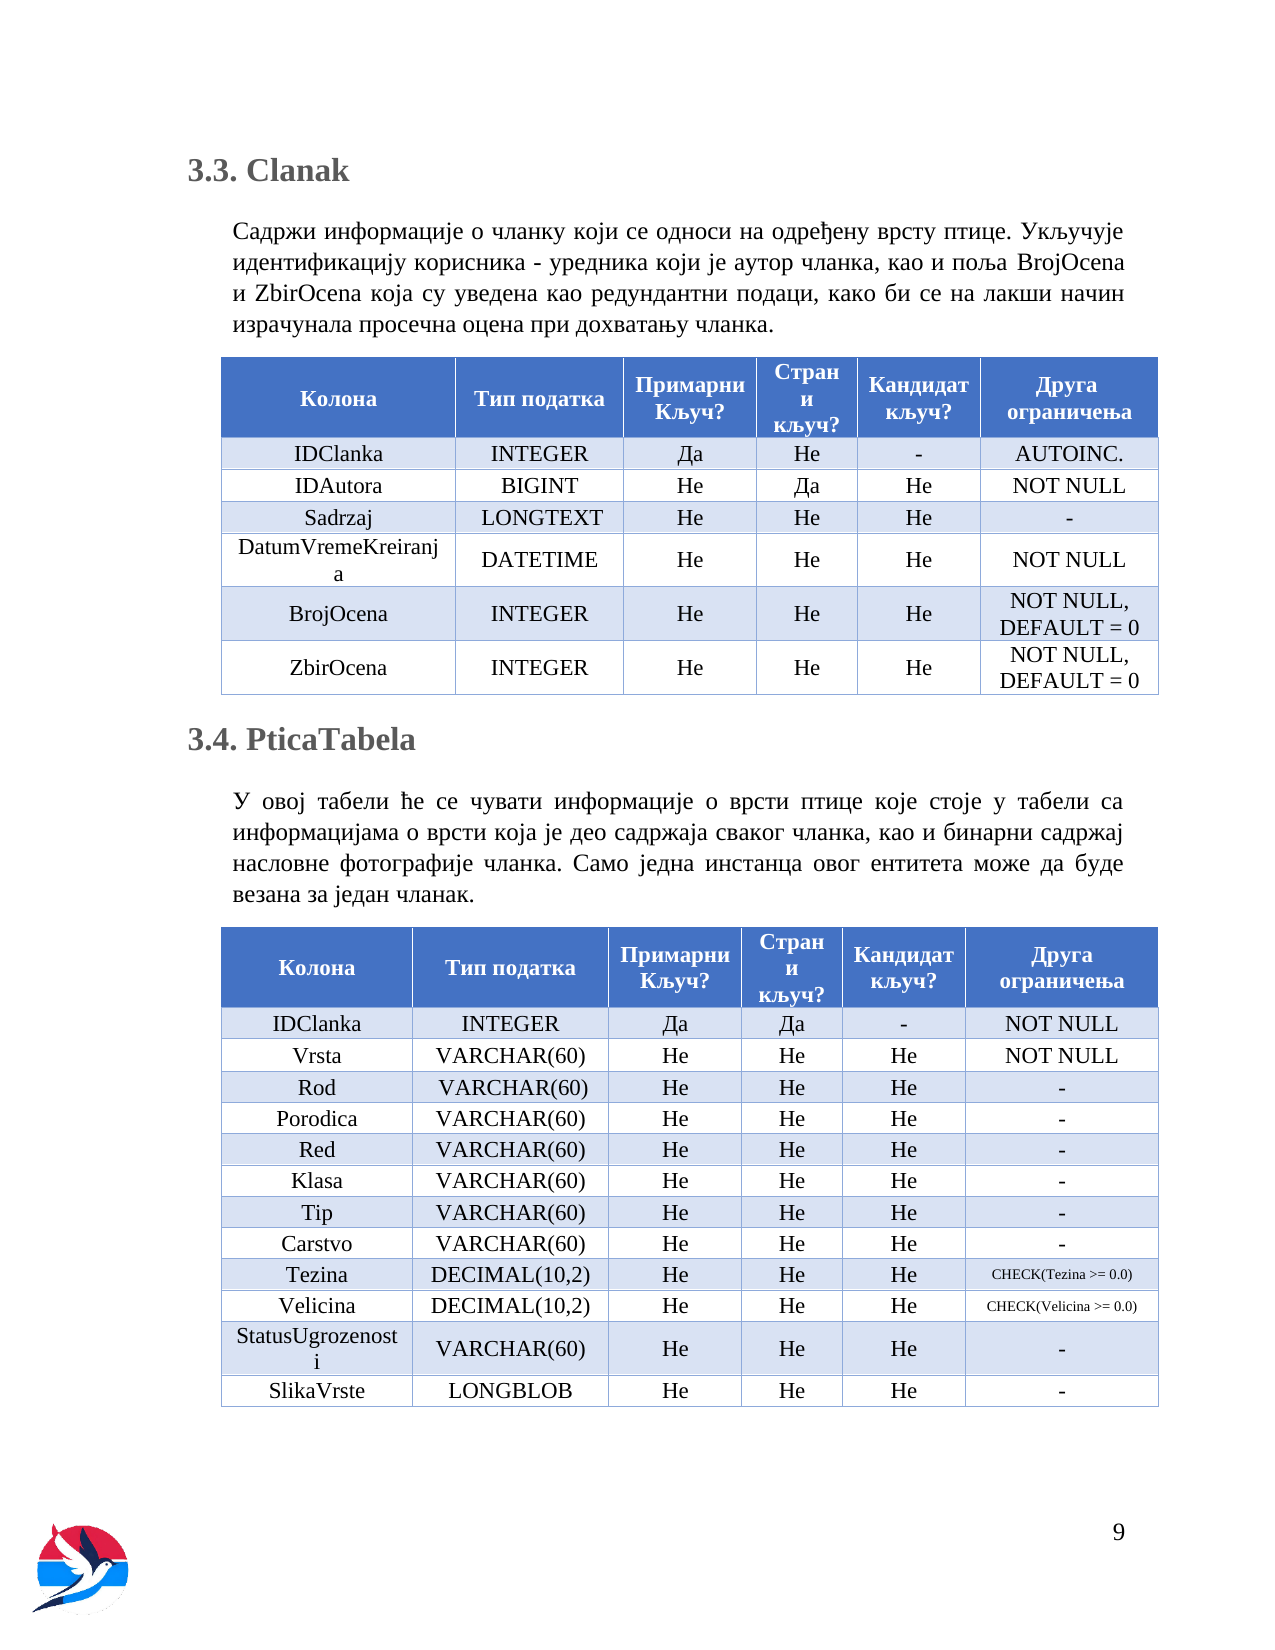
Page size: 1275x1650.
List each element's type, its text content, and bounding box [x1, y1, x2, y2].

table_cell Не [843, 1072, 965, 1102]
table_cell VARCHAR(60) [413, 1197, 608, 1227]
table_cell Не [609, 1072, 741, 1102]
table_cell Не [609, 1166, 741, 1196]
table_cell CHECK(Velicina >= 0.0) [966, 1291, 1158, 1321]
table_header Кандидат кључ? [858, 358, 980, 437]
table_header Тип податка [413, 928, 608, 1007]
table_cell Klasa [222, 1166, 412, 1196]
table_cell Не [742, 1291, 842, 1321]
table_cell IDClanka [222, 438, 455, 468]
table_cell Не [609, 1228, 741, 1258]
table_cell BIGINT [456, 470, 623, 501]
table_cell - [966, 1166, 1158, 1196]
table_cell - [966, 1228, 1158, 1258]
picture [30, 1518, 132, 1620]
table_cell Не [858, 502, 980, 532]
table_cell ZbirOcena [222, 641, 455, 694]
table_cell Не [624, 587, 756, 640]
table_cell VARCHAR(60) [413, 1072, 608, 1102]
table_header Друга ограничења [966, 928, 1158, 1007]
table_cell DatumVremeKreiranja [222, 534, 455, 586]
table_cell Не [843, 1291, 965, 1321]
table_cell Vrsta [222, 1039, 412, 1071]
table_cell Tezina [222, 1259, 412, 1289]
table_cell - [966, 1134, 1158, 1164]
table_cell Не [609, 1103, 741, 1133]
table_cell - [981, 502, 1158, 532]
table_cell StatusUgrozenosti [222, 1322, 412, 1374]
table_cell NOT NULL, DEFAULT = 0 [981, 641, 1158, 694]
table_header Страни кључ? [742, 928, 842, 1007]
table_cell Tip [222, 1197, 412, 1227]
table_cell Не [609, 1134, 741, 1164]
table_cell NOT NULL [966, 1008, 1158, 1038]
table_cell Не [742, 1166, 842, 1196]
table_cell Не [757, 438, 857, 468]
table_cell NOT NULL [981, 534, 1158, 586]
table_cell Да [757, 470, 857, 501]
table_cell - [858, 438, 980, 468]
table_header Тип податка [456, 358, 623, 437]
table_cell Porodica [222, 1103, 412, 1133]
table_cell DATETIME [456, 534, 623, 586]
table_cell Не [858, 470, 980, 501]
table_cell Carstvo [222, 1228, 412, 1258]
table_cell Не [843, 1134, 965, 1164]
table_cell IDClanka [222, 1008, 412, 1038]
table_cell Не [624, 470, 756, 501]
table_cell - [843, 1008, 965, 1038]
table_cell Не [742, 1228, 842, 1258]
table_cell Не [843, 1259, 965, 1289]
table_cell Не [757, 502, 857, 532]
table_cell Sadrzaj [222, 502, 455, 532]
table_cell Да [624, 438, 756, 468]
table_cell BrojOcena [222, 587, 455, 640]
table_cell Не [843, 1103, 965, 1133]
table_cell Не [624, 641, 756, 694]
text Садржи информације о чланку који се односи на одређену врсту птице. Укључује идентификацију корисника - уредника који је аутор чланка, као и поља BrojOcena и ZbirOcena која су уведена као редундантни подаци, како би се на лакши начин израчунала просечна оцена при дохватању чланка. [232, 216, 1125, 338]
table_cell Не [624, 502, 756, 532]
table_cell NOT NULL [966, 1039, 1158, 1071]
subtitle PticaTabela [187, 720, 1125, 758]
table_cell LONGTEXT [456, 502, 623, 532]
table_cell - [966, 1197, 1158, 1227]
table_header Колона [222, 358, 455, 437]
table_cell Не [742, 1103, 842, 1133]
table_cell Не [742, 1197, 842, 1227]
table_header Примарни Кључ? [624, 358, 756, 437]
text У овој табели ће се чувати информације о врсти птице које стоје у табели са информацијама о врсти која је део садржаја сваког чланка, као и бинарни садржај насловне фотографије чланка. Само једна инстанца овог ентитета може да буде везана за један чланак. [232, 786, 1125, 908]
table_cell Red [222, 1134, 412, 1164]
table_cell INTEGER [456, 641, 623, 694]
table_cell Да [609, 1008, 741, 1038]
table_cell - [966, 1072, 1158, 1102]
table_cell Не [742, 1072, 842, 1102]
table_cell Не [757, 587, 857, 640]
table_header Колона [222, 928, 412, 1007]
table_cell Не [843, 1228, 965, 1258]
table_cell Rod [222, 1072, 412, 1102]
table_cell INTEGER [456, 587, 623, 640]
table_cell VARCHAR(60) [413, 1134, 608, 1164]
table_cell Не [858, 641, 980, 694]
table_cell DECIMAL(10,2) [413, 1259, 608, 1289]
table_cell Не [843, 1197, 965, 1227]
table_cell CHECK(Tezina >= 0.0) [966, 1259, 1158, 1289]
table_cell SlikaVrste [222, 1376, 412, 1406]
table_cell Не [609, 1376, 741, 1406]
table_cell Не [843, 1376, 965, 1406]
table_cell INTEGER [456, 438, 623, 468]
table_cell IDAutora [222, 470, 455, 501]
table_cell - [966, 1376, 1158, 1406]
table_cell VARCHAR(60) [413, 1322, 608, 1374]
subtitle Clanak [187, 150, 1125, 188]
table_cell Не [757, 641, 857, 694]
table_cell NOT NULL, DEFAULT = 0 [981, 587, 1158, 640]
table_cell - [966, 1322, 1158, 1374]
table_cell Не [858, 534, 980, 586]
table_cell NOT NULL [981, 470, 1158, 501]
table_header Страни кључ? [757, 358, 857, 437]
table_cell Не [609, 1197, 741, 1227]
table_cell VARCHAR(60) [413, 1103, 608, 1133]
table_cell Не [609, 1291, 741, 1321]
table_cell Да [742, 1008, 842, 1038]
table_cell Не [742, 1376, 842, 1406]
table_cell Не [609, 1259, 741, 1289]
table_header Кандидат кључ? [843, 928, 965, 1007]
table_cell Не [843, 1039, 965, 1071]
table_cell Не [742, 1039, 842, 1071]
table_cell Не [609, 1322, 741, 1374]
table_cell LONGBLOB [413, 1376, 608, 1406]
table_cell Не [624, 534, 756, 586]
table_cell Velicina [222, 1291, 412, 1321]
table_cell DECIMAL(10,2) [413, 1291, 608, 1321]
table_cell INTEGER [413, 1008, 608, 1038]
table_header Друга ограничења [981, 358, 1158, 437]
table_cell VARCHAR(60) [413, 1166, 608, 1196]
table_cell AUTOINC. [981, 438, 1158, 468]
table_cell VARCHAR(60) [413, 1039, 608, 1071]
table_cell Не [742, 1134, 842, 1164]
table_cell VARCHAR(60) [413, 1228, 608, 1258]
table_cell Не [843, 1322, 965, 1374]
table_cell Не [757, 534, 857, 586]
table_cell Не [742, 1322, 842, 1374]
table_cell Не [858, 587, 980, 640]
table_cell - [966, 1103, 1158, 1133]
table_cell Не [843, 1166, 965, 1196]
table_header Примарни Кључ? [609, 928, 741, 1007]
table_cell Не [742, 1259, 842, 1289]
table_cell Не [609, 1039, 741, 1071]
